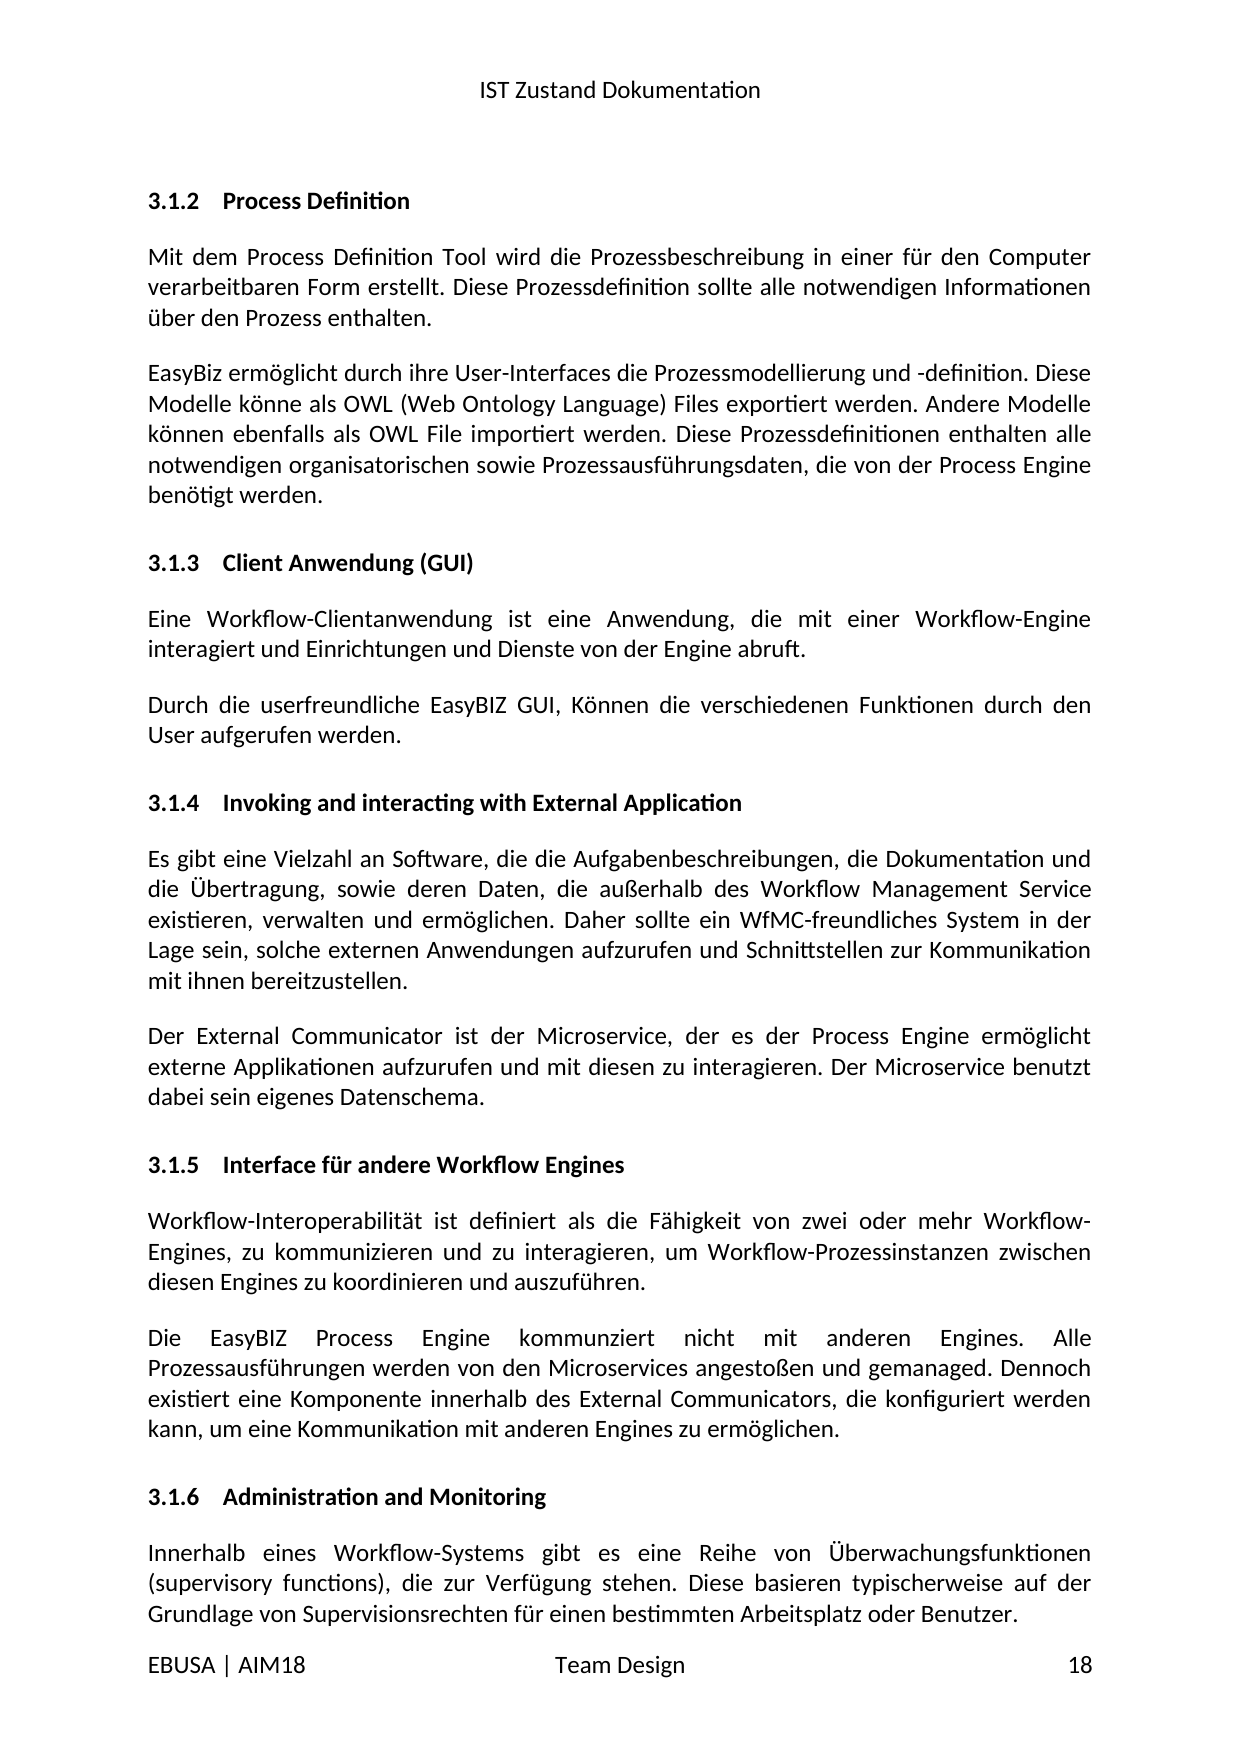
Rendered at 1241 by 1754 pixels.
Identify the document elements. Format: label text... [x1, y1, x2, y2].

text Workflow-Interoperabilität ist definiert als die Fähigkeit von zwei oder mehr Workflow-Engines, zu kommunizieren und zu interagieren, um Workflow-Prozessinstanzen zwischen diesen Engines zu koordinieren und auszuführen. [148, 1205, 1093, 1297]
text Durch die userfreundliche EasyBIZ GUI, Können die verschiedenen Funktionen durch den User aufgerufen werden. [148, 689, 1093, 750]
text Es gibt eine Vielzahl an Software, die die Aufgabenbeschreibungen, die Dokumentation und die Übertragung, sowie deren Daten, die außerhalb des Workflow Management Service existieren, verwalten und ermöglichen. Daher sollte ein WfMC-freundliches System in der Lage sein, solche externen Anwendungen aufzurufen und Schnittstellen zur Kommunikation mit ihnen bereitzustellen. [148, 843, 1093, 996]
text Der External Communicator ist der Microservice, der es der Process Engine ermöglicht externe Applikationen aufzurufen und mit diesen zu interagieren. Der Microservice benutzt dabei sein eigenes Datenschema. [148, 1021, 1093, 1112]
text Die EasyBIZ Process Engine kommunziert nicht mit anderen Engines. Alle Prozessausführungen werden von den Microservices angestoßen und gemanaged. Dennoch existiert eine Komponente innerhalb des External Communicators, die konfiguriert werden kann, um eine Kommunikation mit anderen Engines zu ermöglichen. [148, 1322, 1093, 1444]
subtitle Client Anwendung (GUI) [148, 547, 1093, 578]
text Mit dem Process Definition Tool wird die Prozessbeschreibung in einer für den Computer verarbeitbaren Form erstellt. Diese Prozessdefinition sollte alle notwendigen Informationen über den Prozess enthalten. [148, 241, 1093, 332]
subtitle Administration and Monitoring [148, 1481, 1093, 1512]
text Eine Workflow-Clientanwendung ist eine Anwendung, die mit einer Workflow-Engine interagiert und Einrichtungen und Dienste von der Engine abruft. [148, 603, 1093, 664]
subtitle Process Definition [148, 185, 1093, 216]
text Innerhalb eines Workflow-Systems gibt es eine Reihe von Überwachungsfunktionen (supervisory functions), die zur Verfügung stehen. Diese basieren typischerweise auf der Grundlage von Supervisionsrechten für einen bestimmten Arbeitsplatz oder Benutzer. [148, 1537, 1093, 1628]
text EasyBiz ermöglicht durch ihre User-Interfaces die Prozessmodellierung und -definition. Diese Modelle könne als OWL (Web Ontology Language) Files exportiert werden. Andere Modelle können ebenfalls als OWL File importiert werden. Diese Prozessdefinitionen enthalten alle notwendigen organisatorischen sowie Prozessausführungsdaten, die von der Process Engine benötigt werden. [148, 357, 1093, 510]
subtitle Interface für andere Workflow Engines [148, 1149, 1093, 1180]
subtitle Invoking and interacting with External Application [148, 787, 1093, 818]
